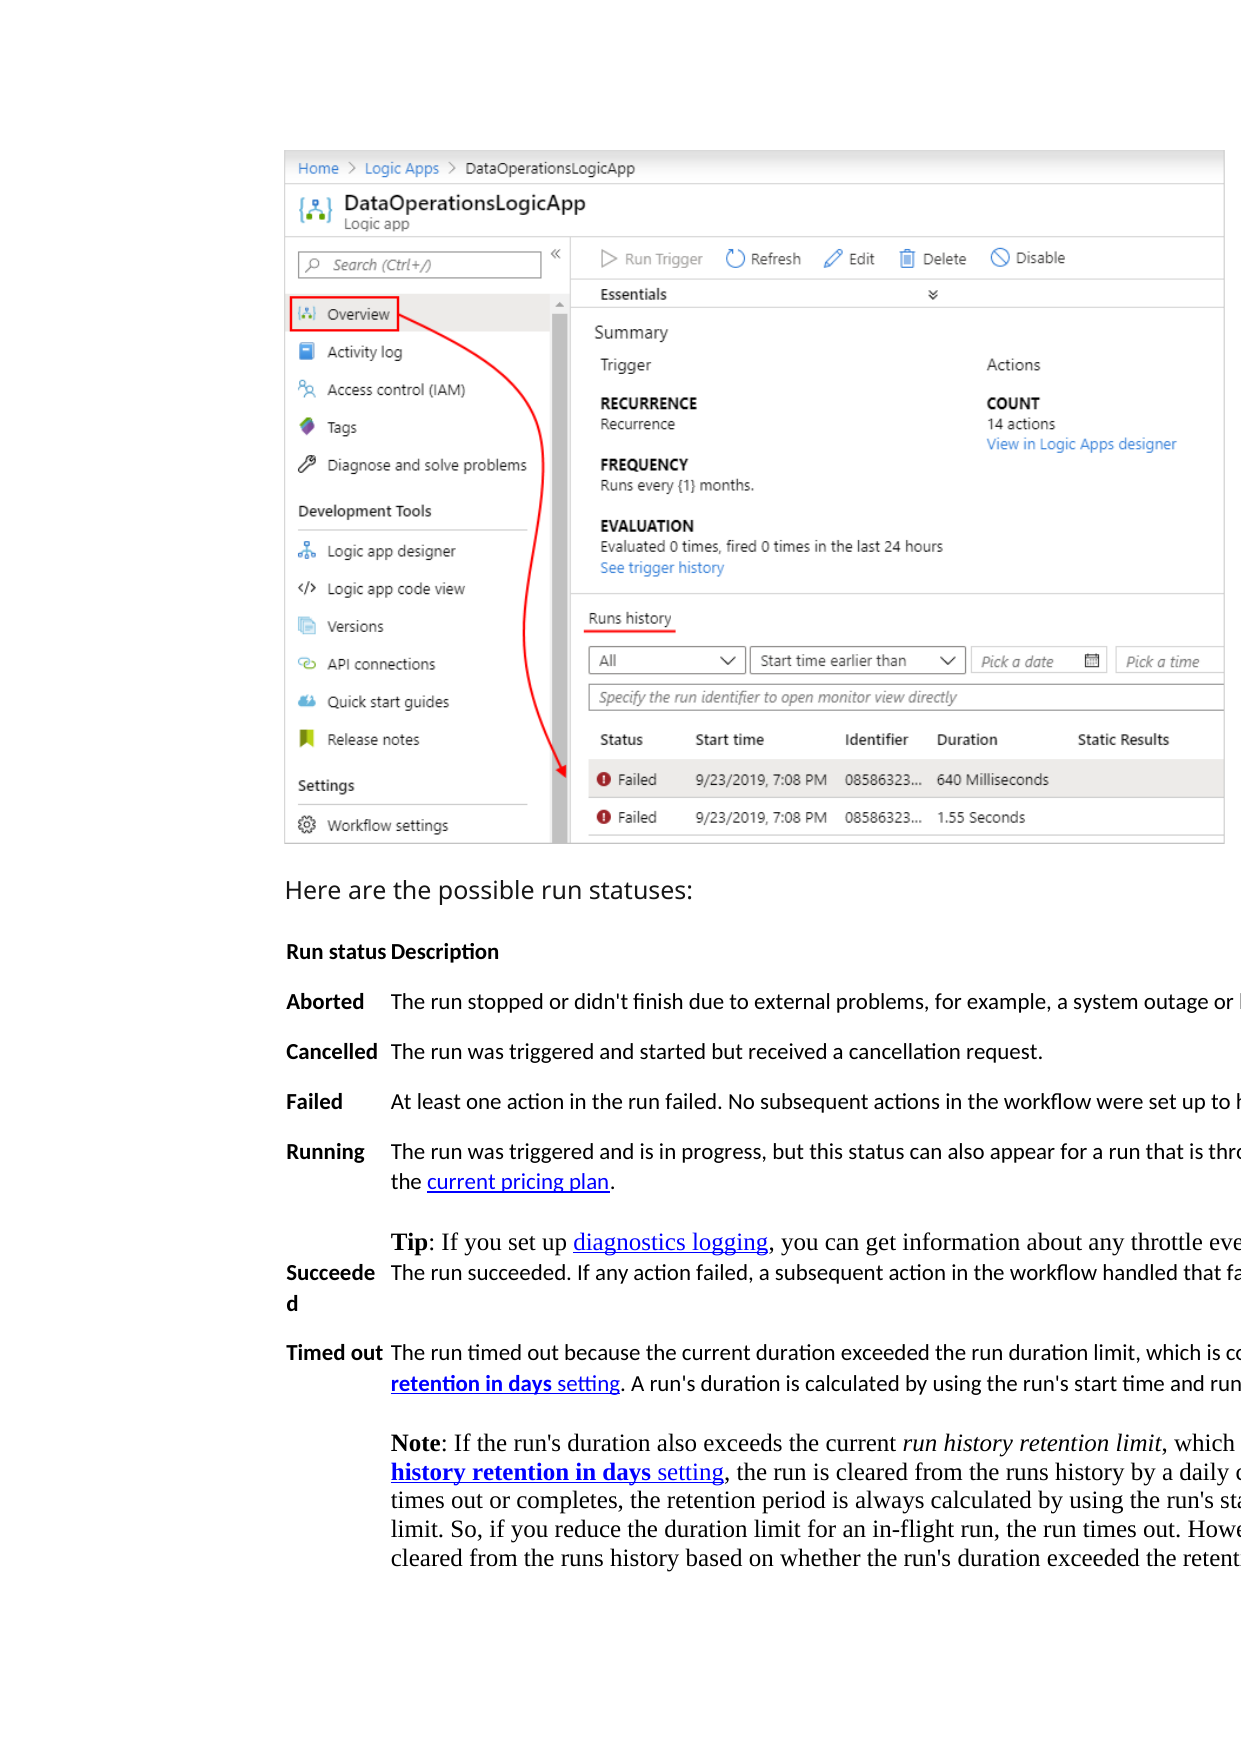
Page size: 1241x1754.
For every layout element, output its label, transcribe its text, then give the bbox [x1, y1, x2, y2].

table_cell Cancelled [284, 1036, 389, 1086]
table_cell Failed [284, 1086, 389, 1135]
text Here are the possible run statuses: [284, 873, 1090, 907]
table_header Description [389, 936, 1240, 986]
table_cell The run succeeded. If any action failed, a subsequent action in the workflow handled that failure. [389, 1257, 1240, 1337]
table_cell The run stopped or didn't finish due to external problems, for example, a system outage or lapsed Azure subscription. [389, 986, 1240, 1036]
table_cell The run was triggered and started but received a cancellation request. [389, 1036, 1240, 1086]
table_cell Aborted [284, 986, 389, 1036]
table_cell The run was triggered and is in progress, but this status can also appear for a run that is throttled due to action limits or the current pricing plan. Tip: If you set up diagnostics logging, you can get information about any throttle events that happen. [389, 1135, 1240, 1257]
table_cell The run timed out because the current duration exceeded the run duration limit, which is controlled by the Run history retention in days setting. A run's duration is calculated by using the run's start time and run duration limit at that start time. Note: If the run's duration also exceeds the current run history retention limit, which is also controlled by the Run history retention in days setting, the run is cleared from the runs history by a daily cleanup job. Whether the run times out or completes, the retention period is always calculated by using the run's start time and current retention limit. So, if you reduce the duration limit for an in-flight run, the run times out. However, the run either stays or is cleared from the runs history based on whether the run's duration exceeded the retention limit. [389, 1337, 1240, 1573]
picture [284, 150, 1225, 844]
table_header Run status [284, 936, 389, 986]
table_cell Succeeded [284, 1257, 389, 1337]
table_cell At least one action in the run failed. No subsequent actions in the workflow were set up to handle the failure. [389, 1086, 1240, 1135]
table_cell Timed out [284, 1337, 389, 1573]
table_cell Running [284, 1135, 389, 1257]
